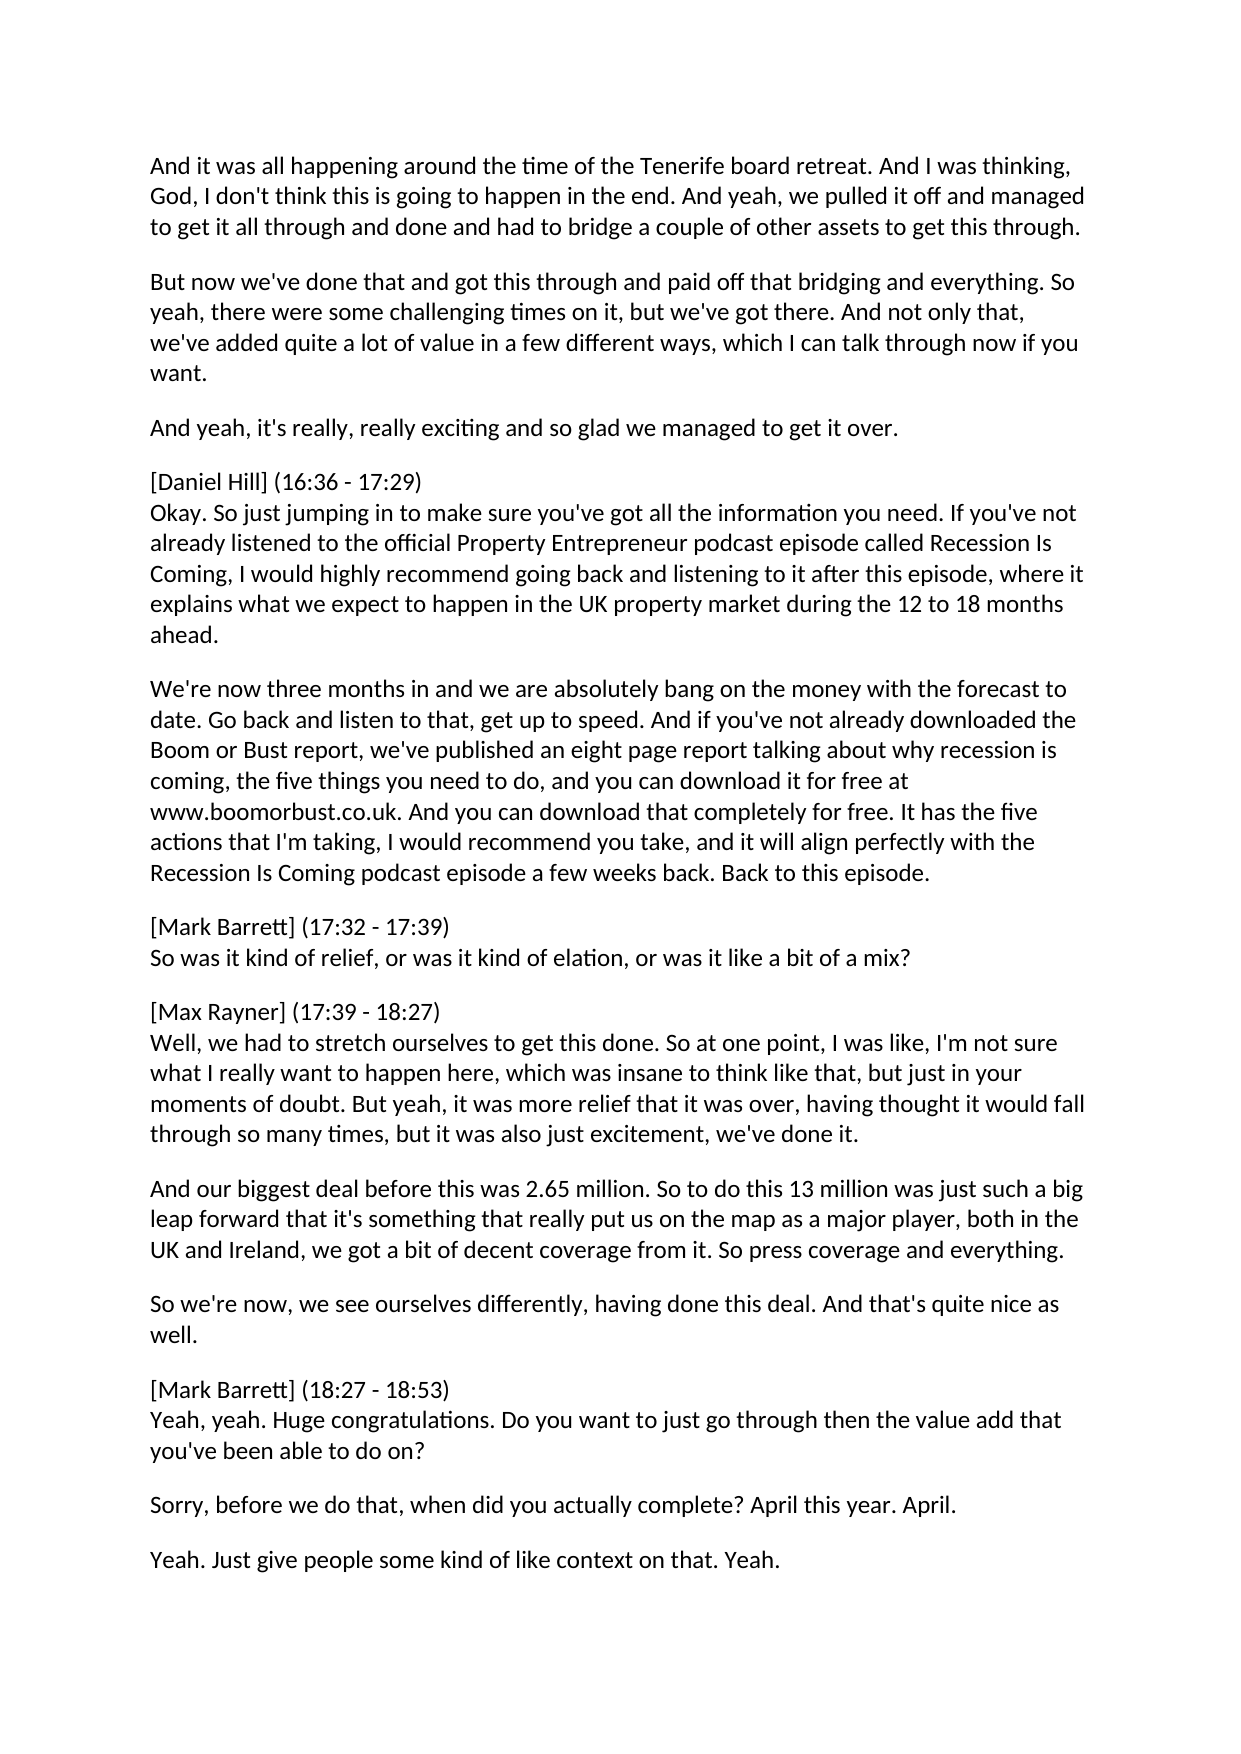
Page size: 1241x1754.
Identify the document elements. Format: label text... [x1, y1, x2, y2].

text Yeah. Just give people some kind of like context on that. Yeah. [150, 1544, 1090, 1574]
text So we're now, we see ourselves differently, having done this deal. And that's quite nice as well. [150, 1289, 1090, 1350]
text And it was all happening around the time of the Tenerife board retreat. And I was thinking, God, I don't think this is going to happen in the end. And yeah, we pulled it off and managed to get it all through and done and had to bridge a couple of other assets to get this through. [150, 150, 1090, 242]
text Well, we had to stretch ourselves to get this done. So at one point, I was like, I'm not sure what I really want to happen here, which was insane to think like that, but just in your moments of doubt. But yeah, it was more relief that it was over, having thought it would fall through so many times, but it was also just excitement, we've done it. [150, 1027, 1090, 1149]
text [Mark Barrett] (18:27 - 18:53) [150, 1374, 1090, 1404]
text And our biggest deal before this was 2.65 million. So to do this 13 million was just such a big leap forward that it's something that really put us on the map as a major player, both in the UK and Ireland, we got a bit of decent coverage from it. So press coverage and everything. [150, 1173, 1090, 1264]
text [Max Rayner] (17:39 - 18:27) [150, 996, 1090, 1027]
text So was it kind of relief, or was it kind of elation, or was it like a bit of a mix? [150, 942, 1090, 972]
text We're now three months in and we are absolutely bang on the money with the forecast to date. Go back and listen to that, get up to speed. And if you've not already downloaded the Boom or Bust report, we've published an eight page report talking about why recession is coming, the five things you need to do, and you can download it for free at www.boomorbust.co.uk. And you can download that completely for free. It has the five actions that I'm taking, I would recommend you take, and it will align perfectly with the Recession Is Coming podcast episode a few weeks back. Back to this episode. [150, 673, 1090, 887]
text [Daniel Hill] (16:36 - 17:29) [150, 466, 1090, 497]
text [Mark Barrett] (17:32 - 17:39) [150, 911, 1090, 942]
text Yeah, yeah. Huge congratulations. Do you want to just go through then the value add that you've been able to do on? [150, 1404, 1090, 1465]
text Okay. So just jumping in to make sure you've got all the information you need. If you've not already listened to the official Property Entrepreneur podcast episode called Recession Is Coming, I would highly recommend going back and listening to it after this episode, where it explains what we expect to happen in the UK property market during the 12 to 18 months ahead. [150, 497, 1090, 649]
text But now we've done that and got this through and paid off that bridging and everything. So yeah, there were some challenging times on it, but we've got there. And not only that, we've added quite a lot of value in a few different ways, which I can talk through now if you want. [150, 266, 1090, 388]
text Sorry, before we do that, when did you actually complete? April this year. April. [150, 1489, 1090, 1520]
text And yeah, it's really, really exciting and so glad we managed to get it over. [150, 412, 1090, 442]
